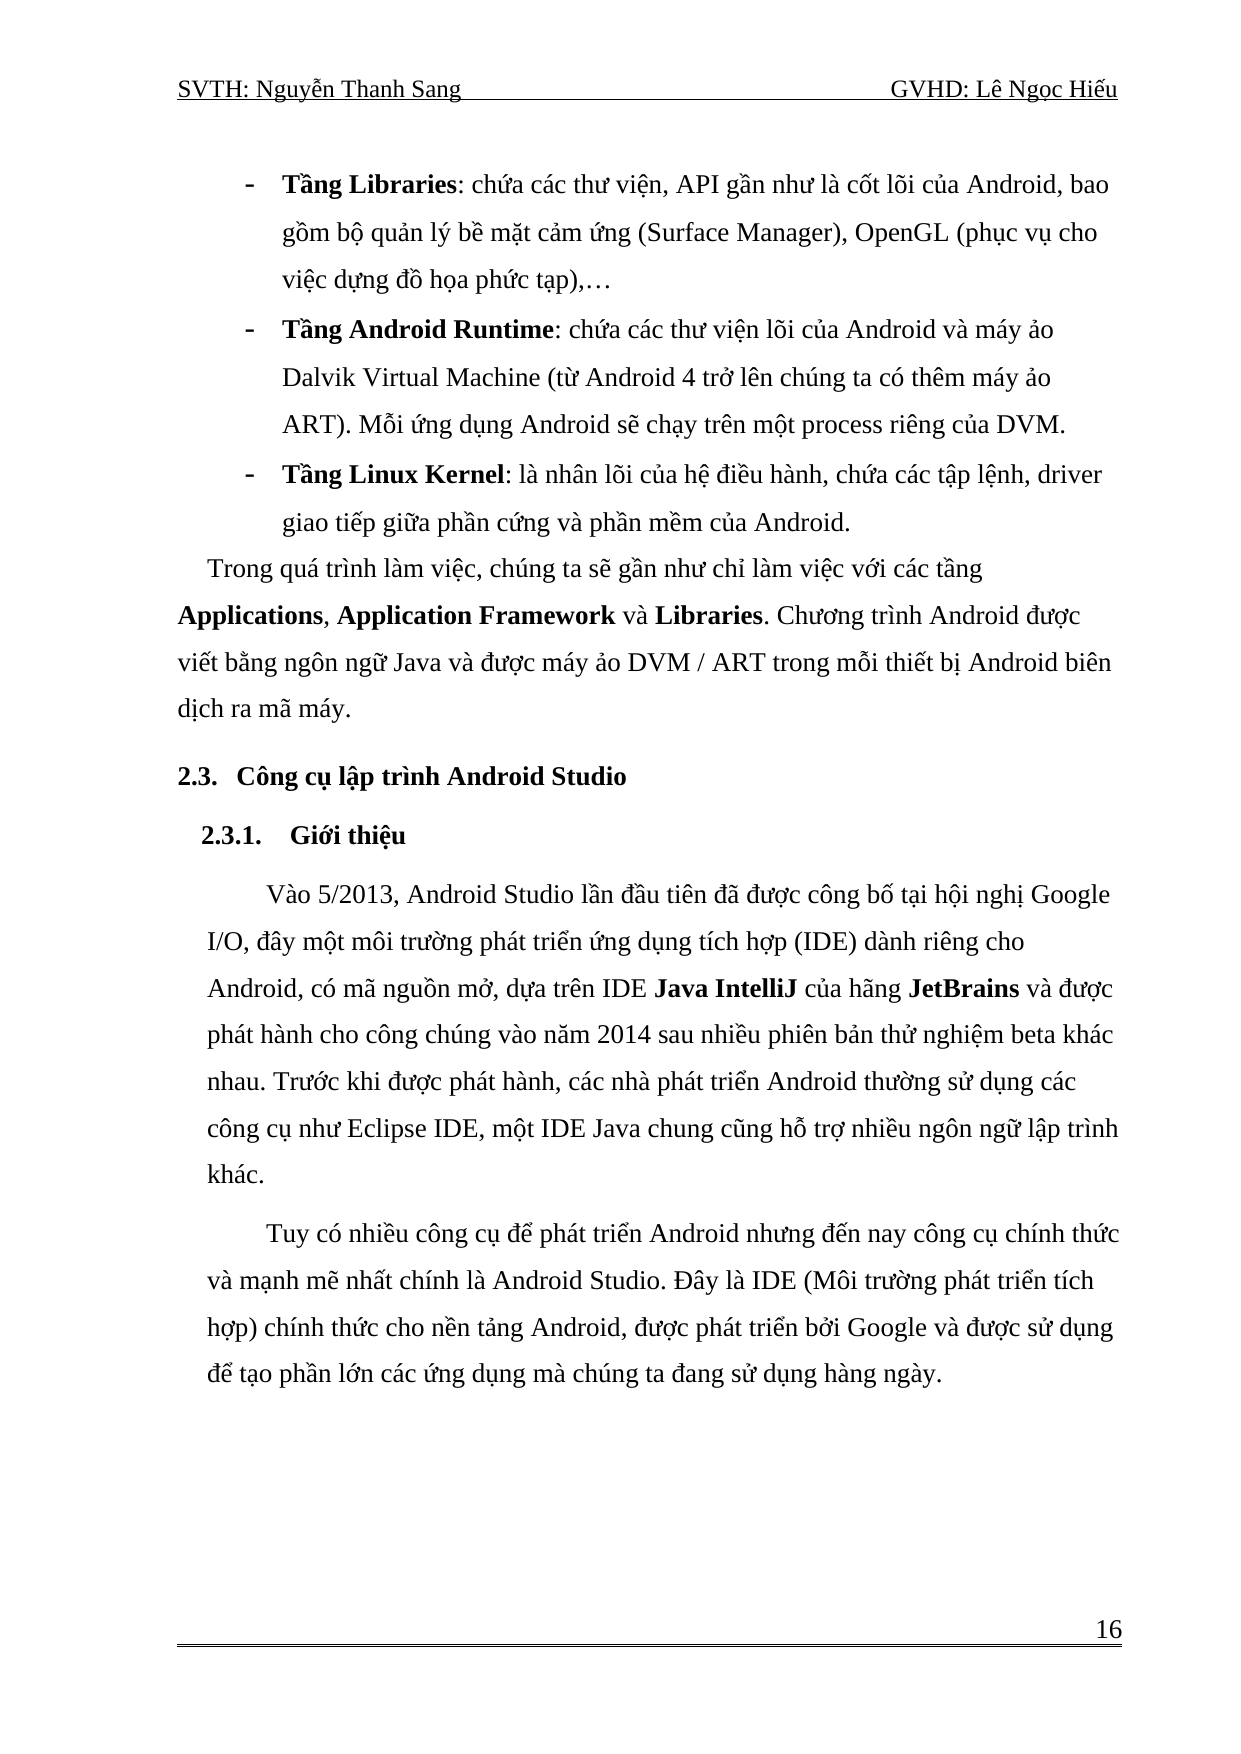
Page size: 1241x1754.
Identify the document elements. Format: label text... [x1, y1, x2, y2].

list Tầng Android Runtime: chứa các thư viện lõi của Android và máy ảo Dalvik Virtual Machine (từ Android 4 trở lên chúng ta có thêm máy ảo ART). Mỗi ứng dụng Android sẽ chạy trên một process riêng của DVM. [244, 309, 1122, 439]
list Tầng Libraries: chứa các thư viện, API gần như là cốt lõi của Android, bao gồm bộ quản lý bề mặt cảm ứng (Surface Manager), OpenGL (phục vụ cho việc dựng đồ họa phức tạp),… [244, 165, 1122, 294]
list Tầng Linux Kernel: là nhân lõi của hệ điều hành, chứa các tập lệnh, driver giao tiếp giữa phần cứng và phần mềm của Android. [244, 454, 1122, 537]
text Tuy có nhiều công cụ để phát triển Android nhưng đến nay công cụ chính thức và mạnh mẽ nhất chính là Android Studio. Đây là IDE (Môi trường phát triển tích hợp) chính thức cho nền tảng Android, được phát triển bởi Google và được sử dụng để tạo phần lớn các ứng dụng mà chúng ta đang sử dụng hàng ngày. [207, 1217, 1122, 1389]
subtitle Công cụ lập trình Android Studio [177, 760, 1122, 791]
text Vào 5/2013, Android Studio lần đầu tiên đã được công bố tại hội nghị Google I/O, đây một môi trường phát triển ứng dụng tích hợp (IDE) dành riêng cho Android, có mã nguồn mở, dựa trên IDE Java IntelliJ của hãng JetBrains và được phát hành cho công chúng vào năm 2014 sau nhiều phiên bản thử nghiệm beta khác nhau. Trước khi được phát hành, các nhà phát triển Android thường sử dụng các công cụ như Eclipse IDE, một IDE Java chung cũng hỗ trợ nhiều ngôn ngữ lập trình khác. [207, 878, 1122, 1189]
text Trong quá trình làm việc, chúng ta sẽ gần như chỉ làm việc với các tầng Applications, Application Framework và Libraries. Chương trình Android được viết bằng ngôn ngữ Java và được máy ảo DVM / ART trong mỗi thiết bị Android biên dịch ra mã máy. [177, 552, 1122, 724]
subtitle Giới thiệu [201, 819, 1122, 850]
